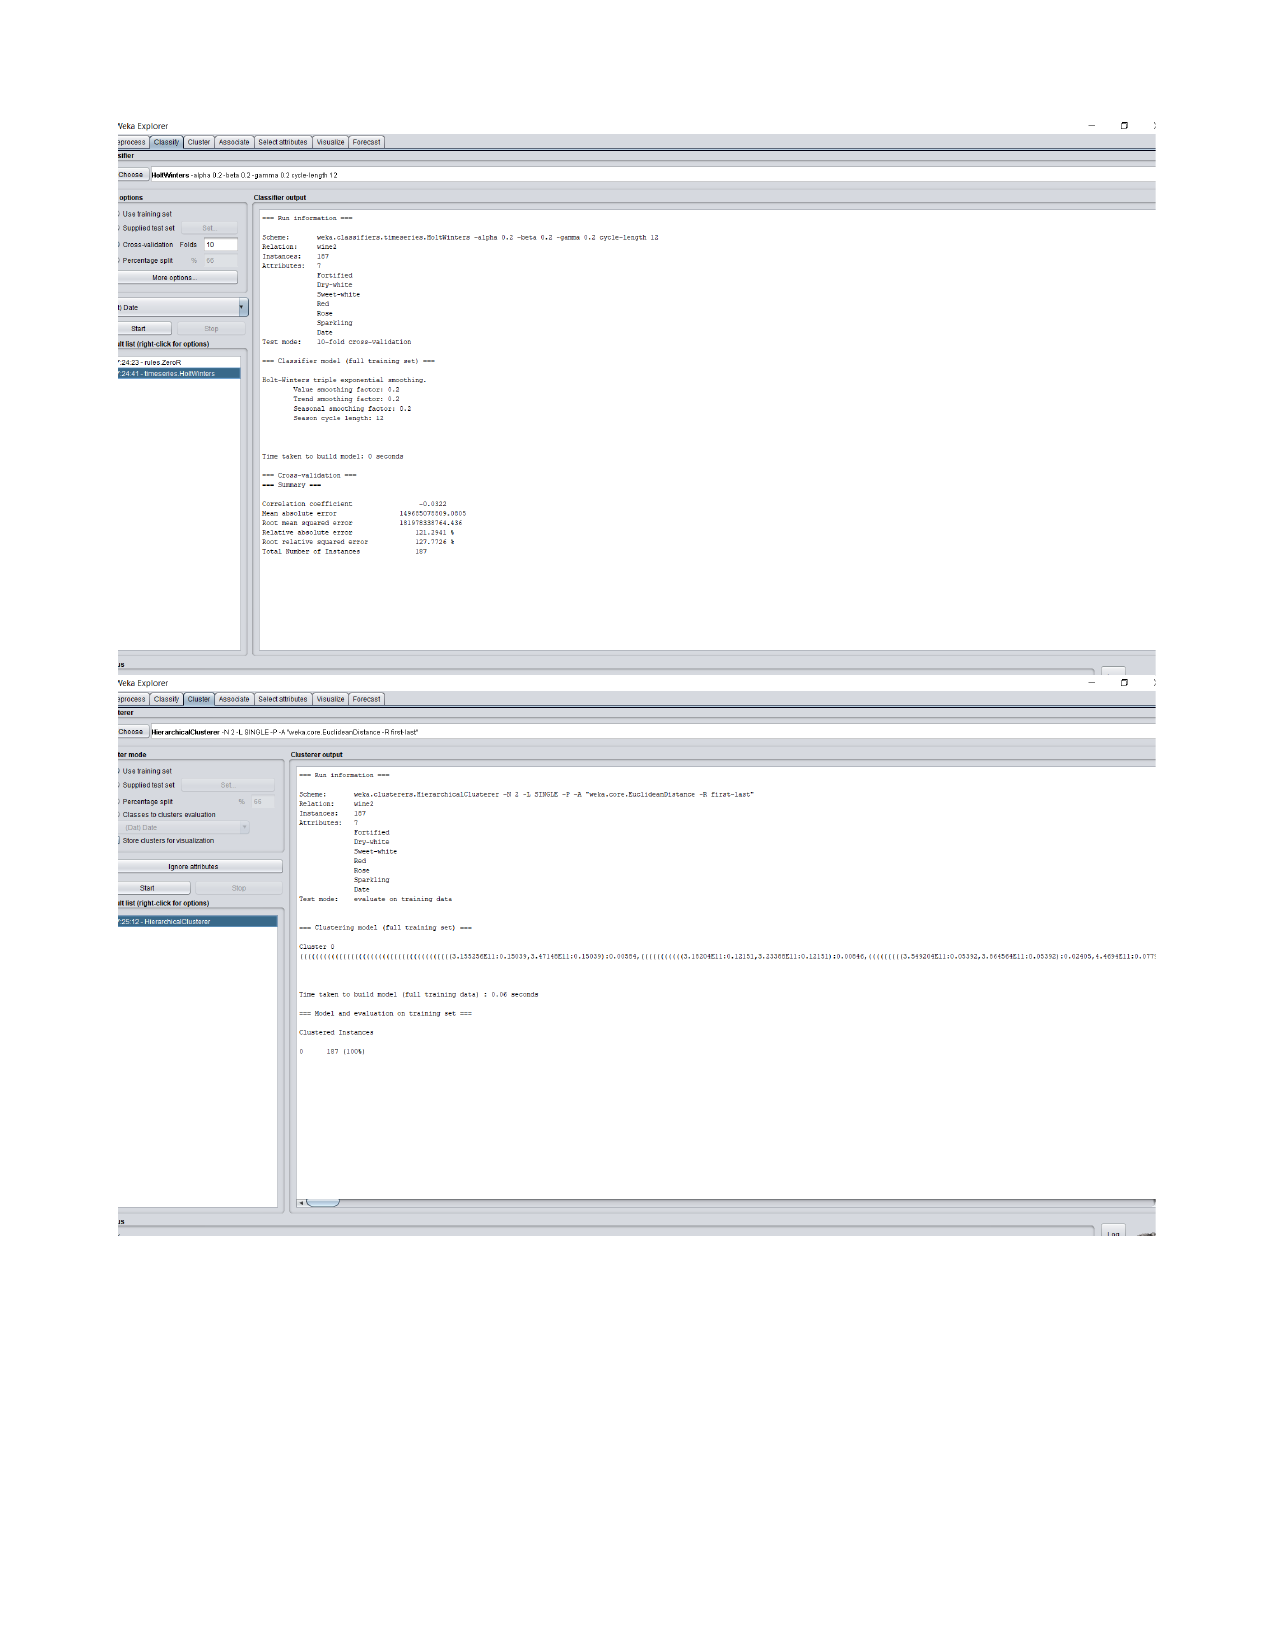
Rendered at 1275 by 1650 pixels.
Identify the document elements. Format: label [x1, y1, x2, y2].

picture [118, 118, 1156, 1236]
